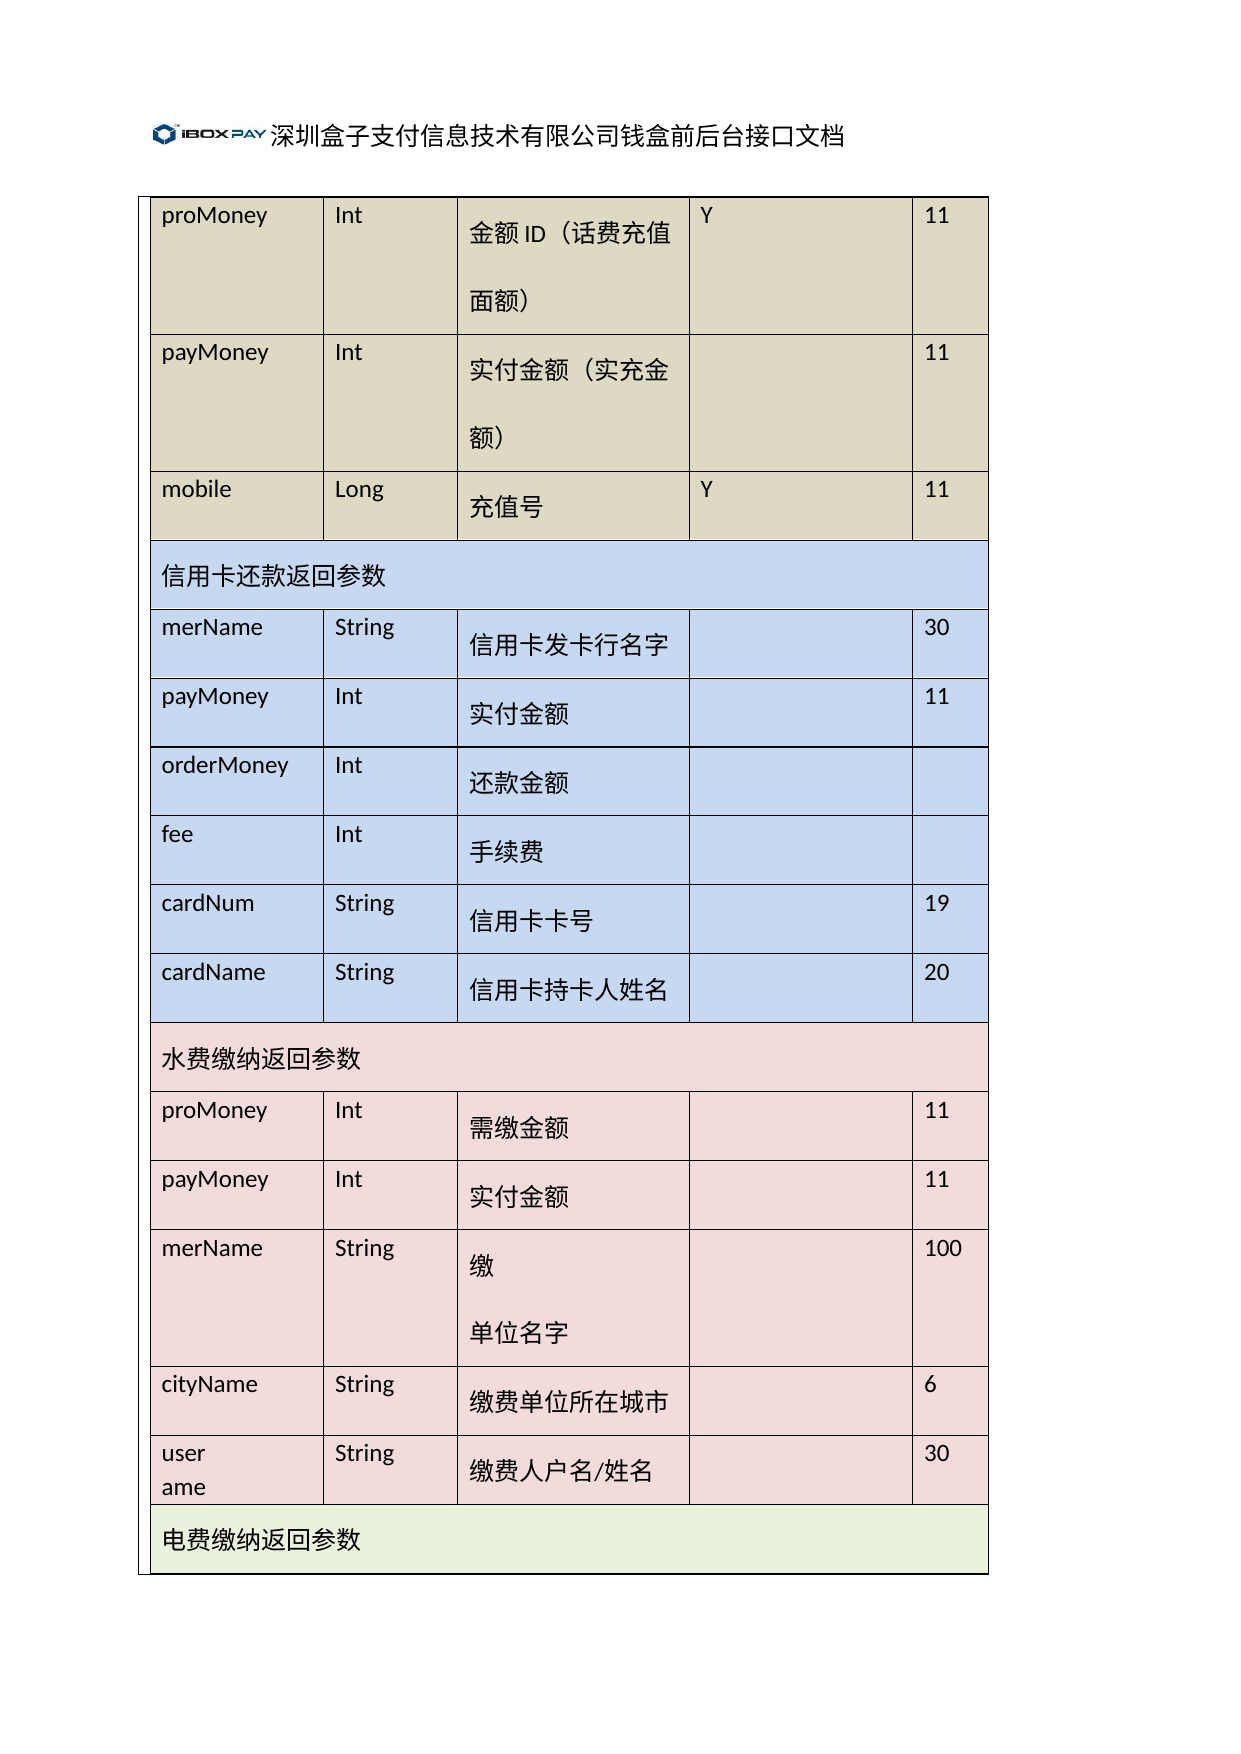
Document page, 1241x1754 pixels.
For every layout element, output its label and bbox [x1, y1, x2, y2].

picture [149, 115, 271, 146]
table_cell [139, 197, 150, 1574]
